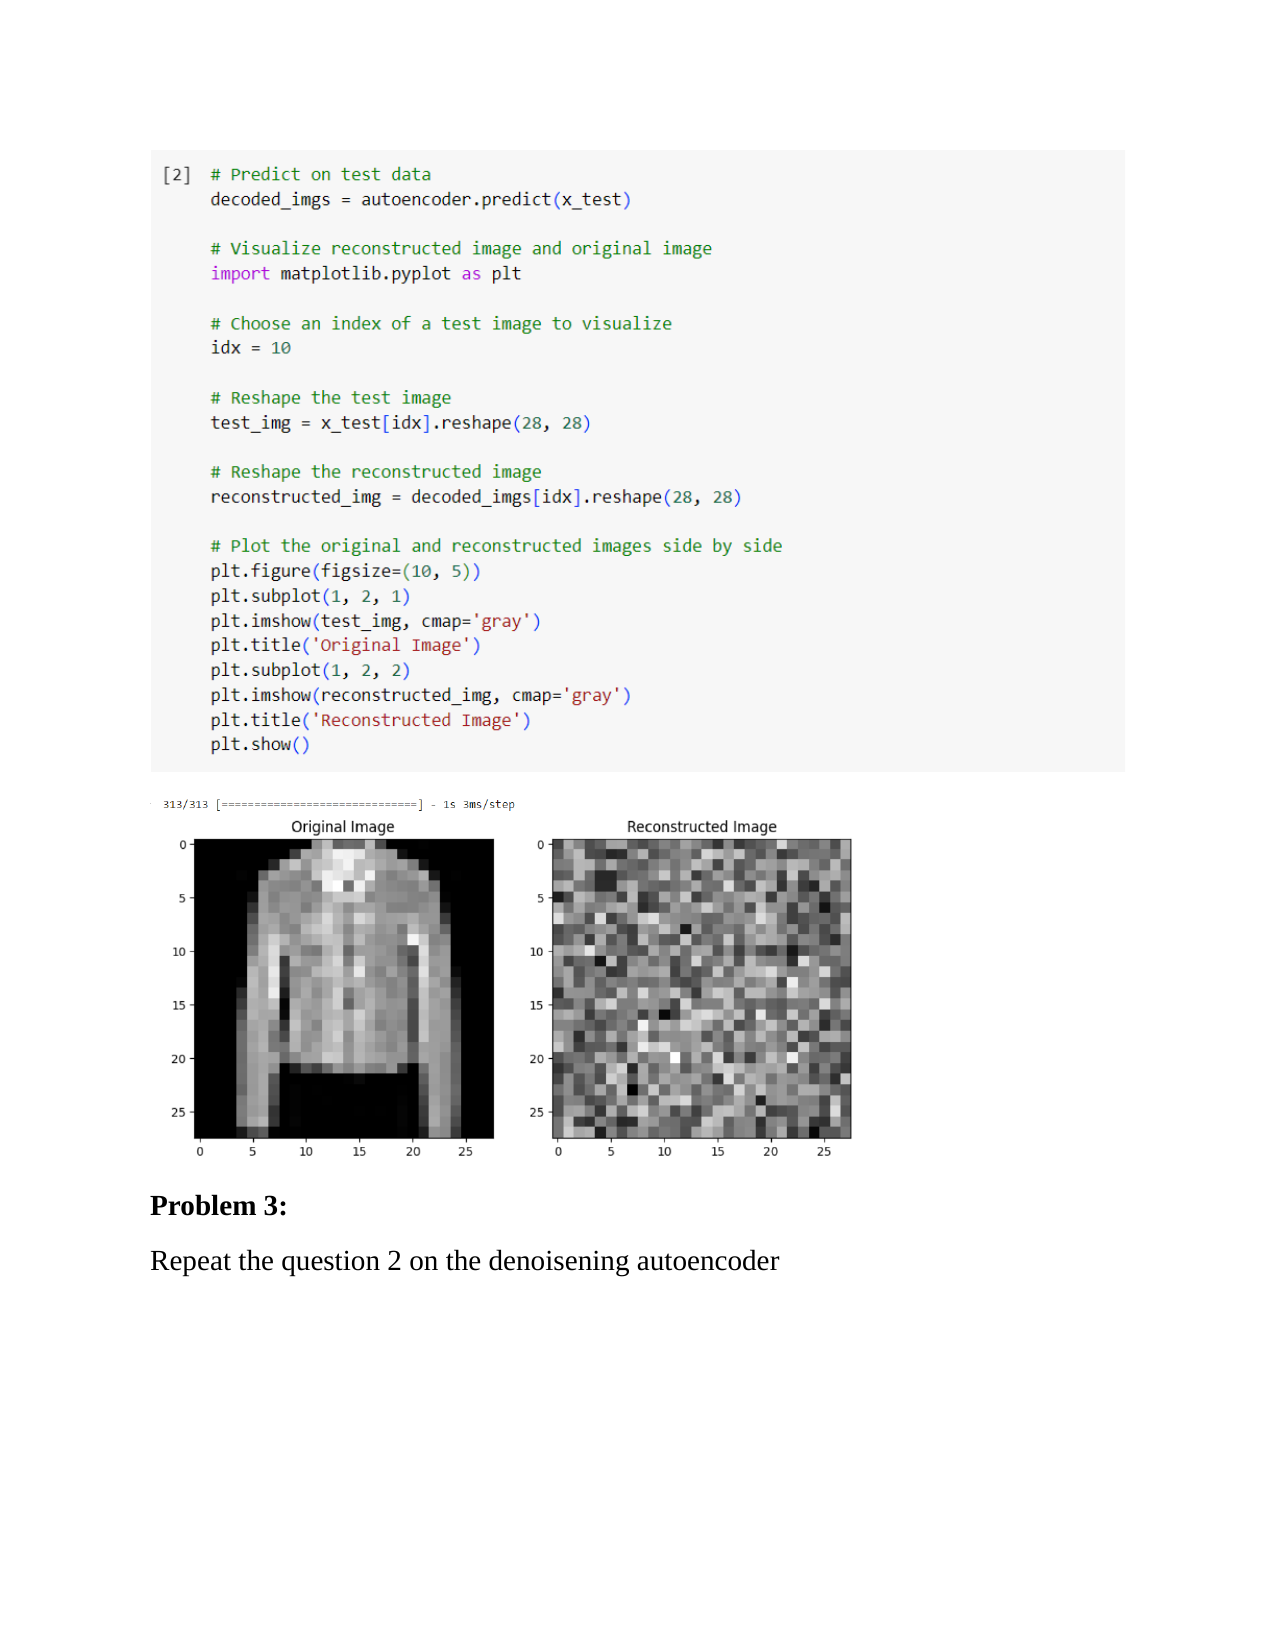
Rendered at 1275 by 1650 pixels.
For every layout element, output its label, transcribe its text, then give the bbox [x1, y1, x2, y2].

text Problem 3: [150, 1188, 1125, 1222]
text Repeat the question 2 on the denoisening autoencoder [150, 1243, 1125, 1277]
picture [150, 793, 936, 1167]
picture [150, 150, 1125, 772]
